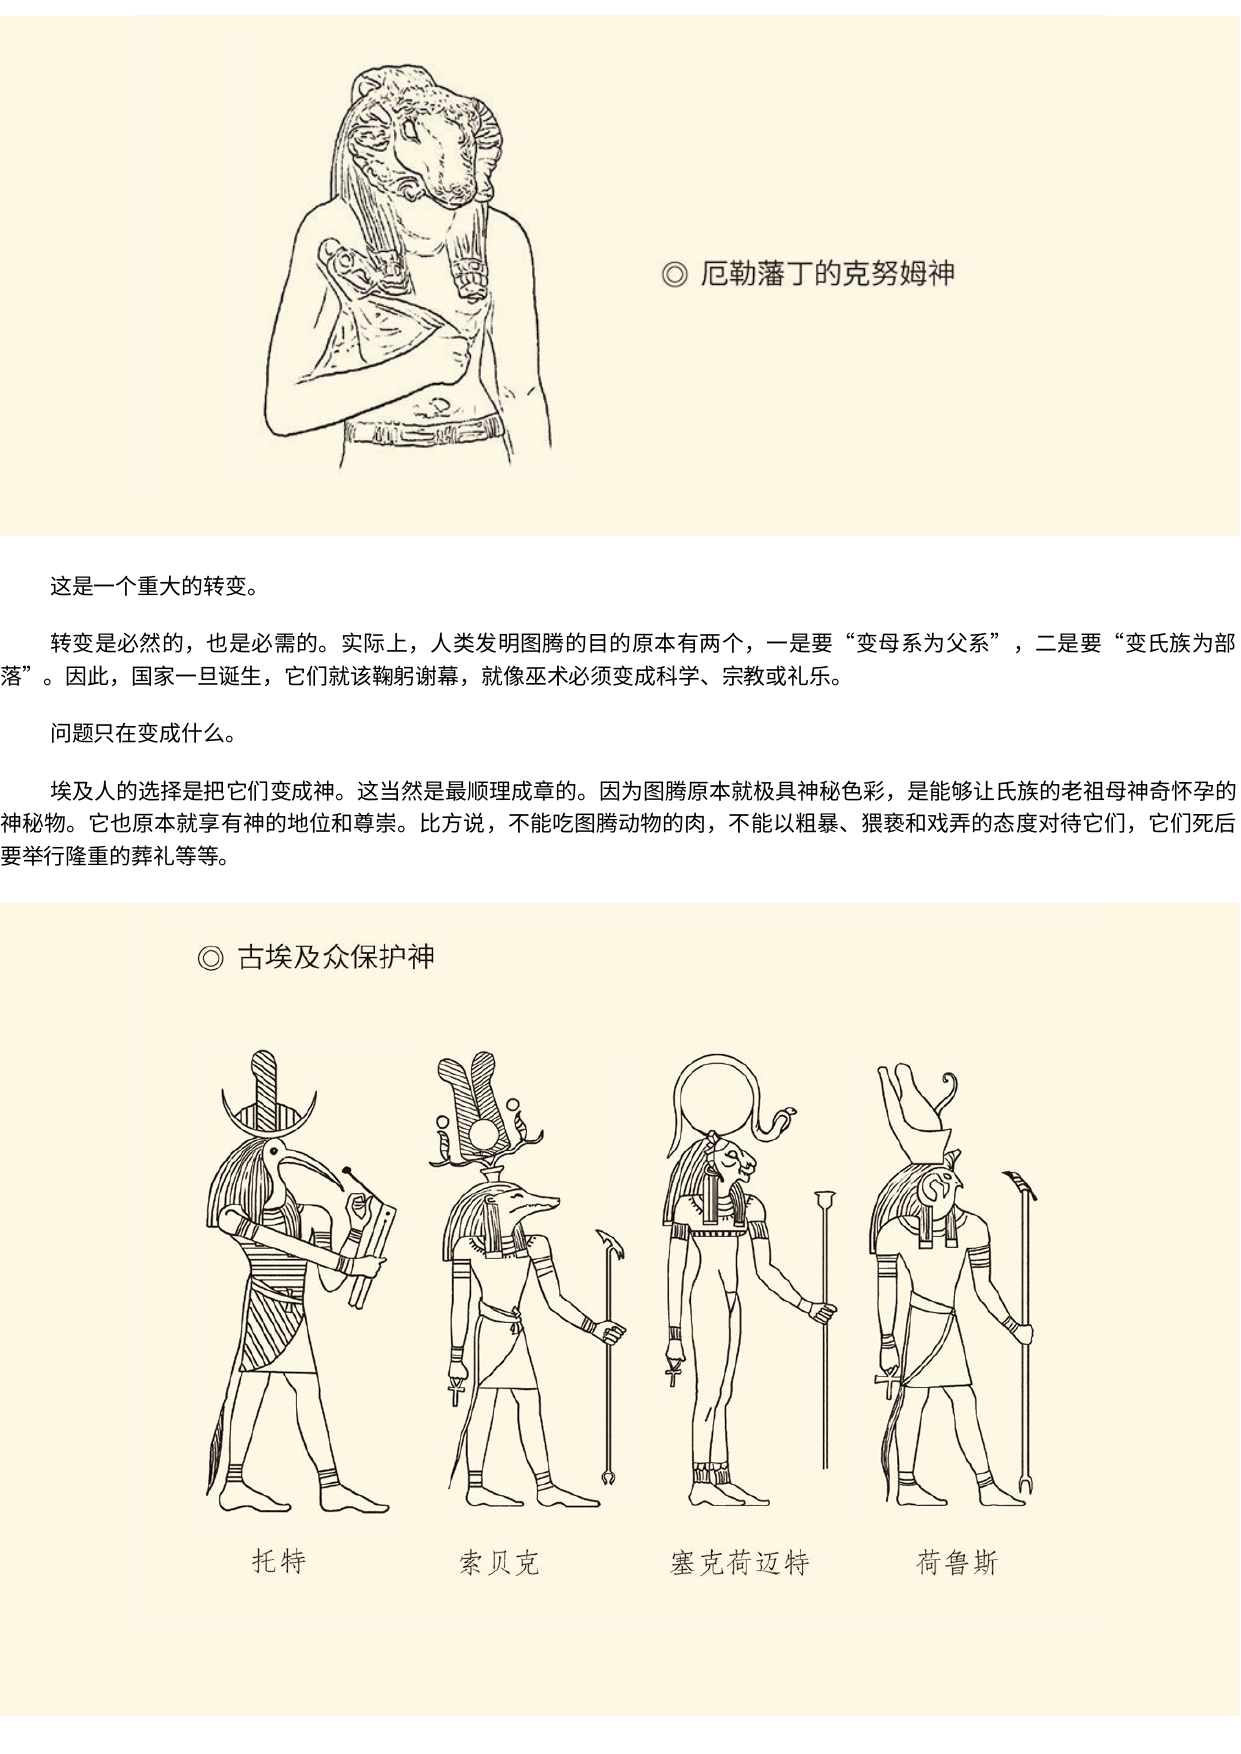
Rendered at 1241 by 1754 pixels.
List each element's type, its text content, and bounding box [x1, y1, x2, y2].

text 问题只在变成什么。 [0, 716, 1240, 748]
picture [132, 903, 1108, 1635]
text 这是一个重大的转变。 [0, 568, 1240, 601]
text 转变是必然的，也是必需的。实际上，人类发明图腾的目的原本有两个，一是要“变母系为父系”，二是要“变氏族为部落”。因此，国家一旦诞生，它们就该鞠躬谢幕，就像巫术必须变成科学、宗教或礼乐。 [0, 626, 1240, 691]
text 埃及人的选择是把它们变成神。这当然是最顺理成章的。因为图腾原本就极具神秘色彩，是能够让氏族的老祖母神奇怀孕的神秘物。它也原本就享有神的地位和尊崇。比方说，不能吃图腾动物的肉，不能以粗暴、猥亵和戏弄的态度对待它们，它们死后要举行隆重的葬礼等等。 [0, 773, 1240, 871]
picture [132, 15, 1108, 504]
